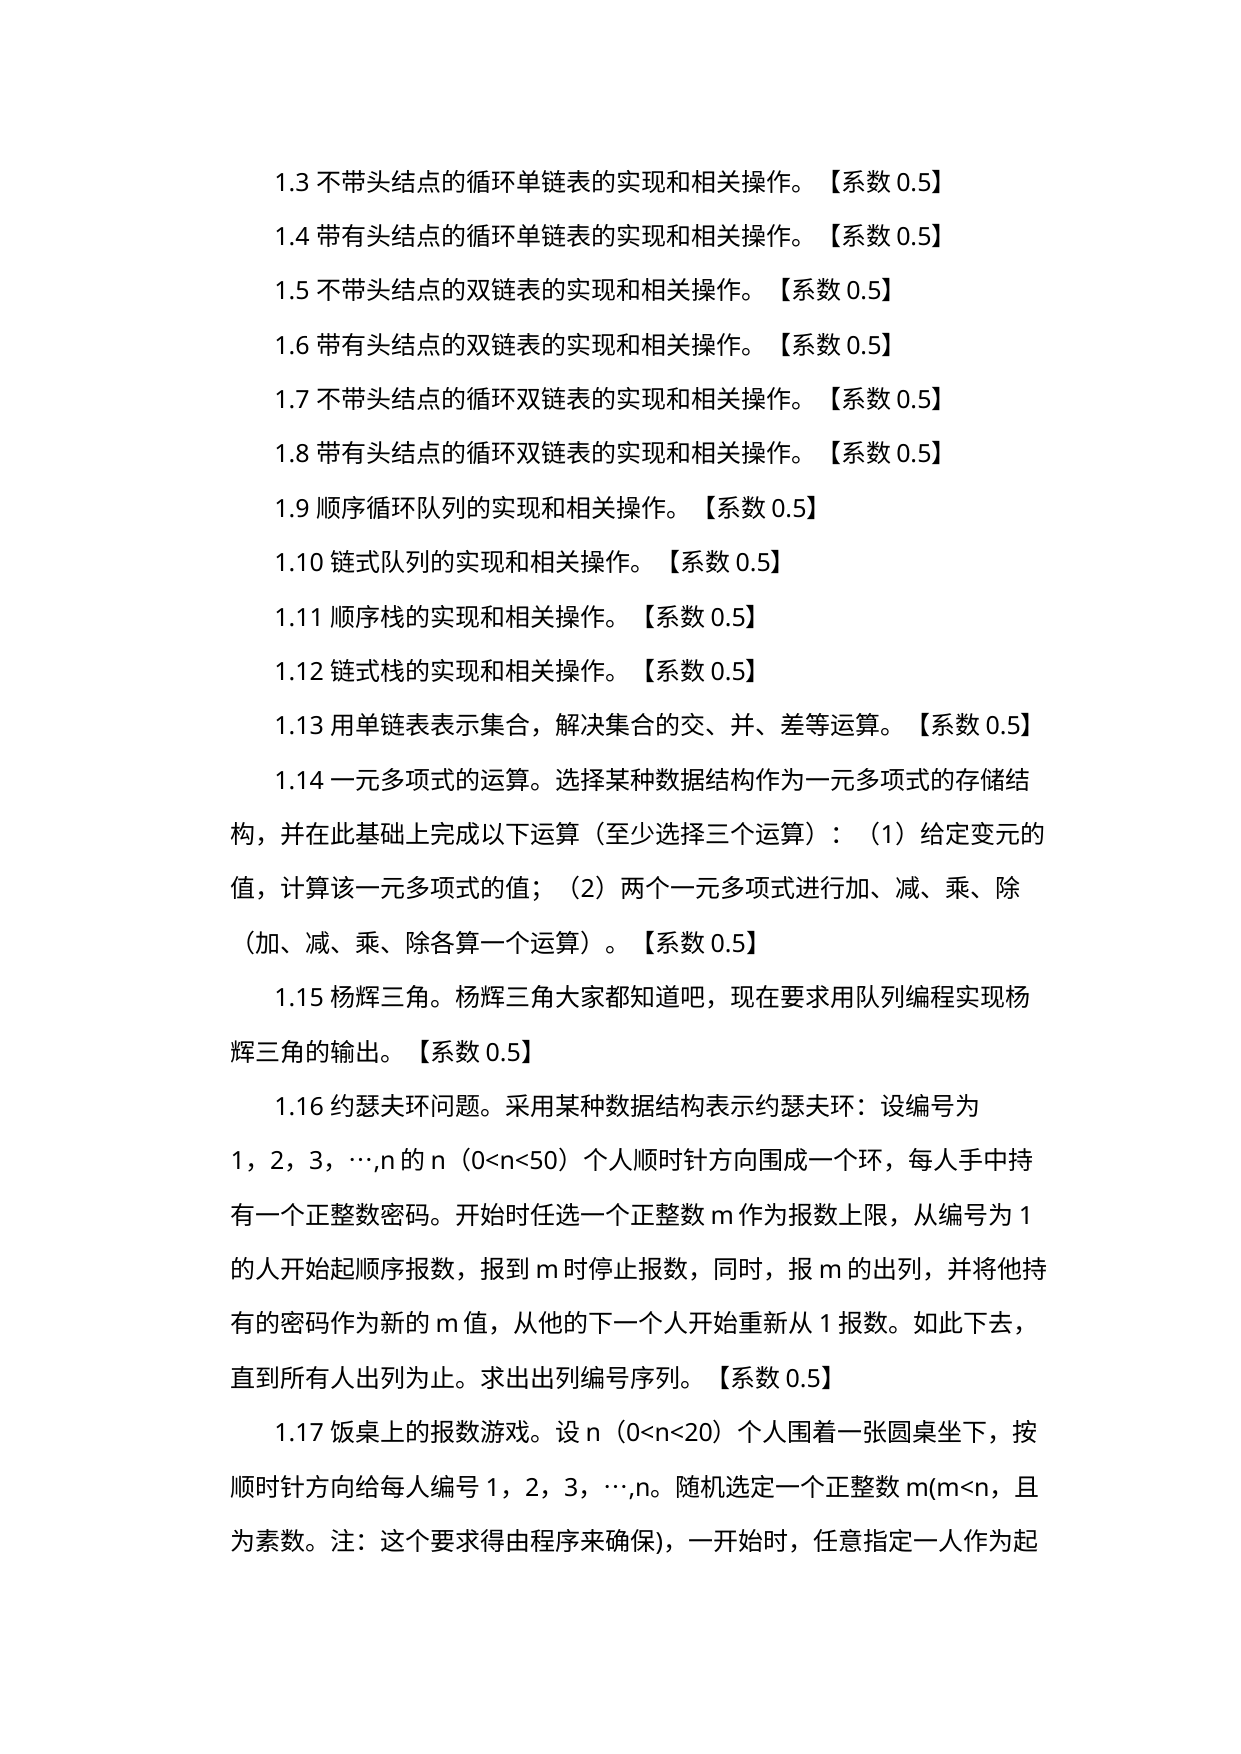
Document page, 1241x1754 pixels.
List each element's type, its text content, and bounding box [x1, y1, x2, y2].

text 1.8 带有头结点的循环双链表的实现和相关操作。【系数0.5】 [230, 434, 1053, 470]
text 1.12 链式栈的实现和相关操作。【系数0.5】 [230, 651, 1053, 688]
text 1.3 不带头结点的循环单链表的实现和相关操作。【系数0.5】 [230, 162, 1053, 198]
text 1.4 带有头结点的循环单链表的实现和相关操作。【系数0.5】 [230, 216, 1053, 253]
text 1.16 约瑟夫环问题。采用某种数据结构表示约瑟夫环：设编号为1，2，3，…,n的n（0<n<50）个人顺时针方向围成一个环，每人手中持有一个正整数密码。开始时任选一个正整数m作为报数上限，从编号为1的人开始起顺序报数，报到m时停止报数，同时，报m的出列，并将他持有的密码作为新的m值，从他的下一个人开始重新从1报数。如此下去，直到所有人出列为止。求出出列编号序列。【系数0.5】 [230, 1086, 1053, 1394]
text 1.9 顺序循环队列的实现和相关操作。【系数0.5】 [230, 488, 1053, 524]
text 1.5 不带头结点的双链表的实现和相关操作。【系数0.5】 [230, 271, 1053, 307]
text 1.15 杨辉三角。杨辉三角大家都知道吧，现在要求用队列编程实现杨辉三角的输出。【系数0.5】 [230, 978, 1053, 1068]
text 1.10 链式队列的实现和相关操作。【系数0.5】 [230, 543, 1053, 579]
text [230, 1413, 1053, 1558]
text 1.13 用单链表表示集合，解决集合的交、并、差等运算。【系数0.5】 [230, 706, 1053, 742]
text 1.6 带有头结点的双链表的实现和相关操作。【系数0.5】 [230, 325, 1053, 361]
text 1.11 顺序栈的实现和相关操作。【系数0.5】 [230, 597, 1053, 633]
text 1.14 一元多项式的运算。选择某种数据结构作为一元多项式的存储结构，并在此基础上完成以下运算（至少选择三个运算）：（1）给定变元的值，计算该一元多项式的值；（2）两个一元多项式进行加、减、乘、除（加、减、乘、除各算一个运算）。【系数0.5】 [230, 760, 1053, 959]
text 1.7 不带头结点的循环双链表的实现和相关操作。【系数0.5】 [230, 379, 1053, 416]
